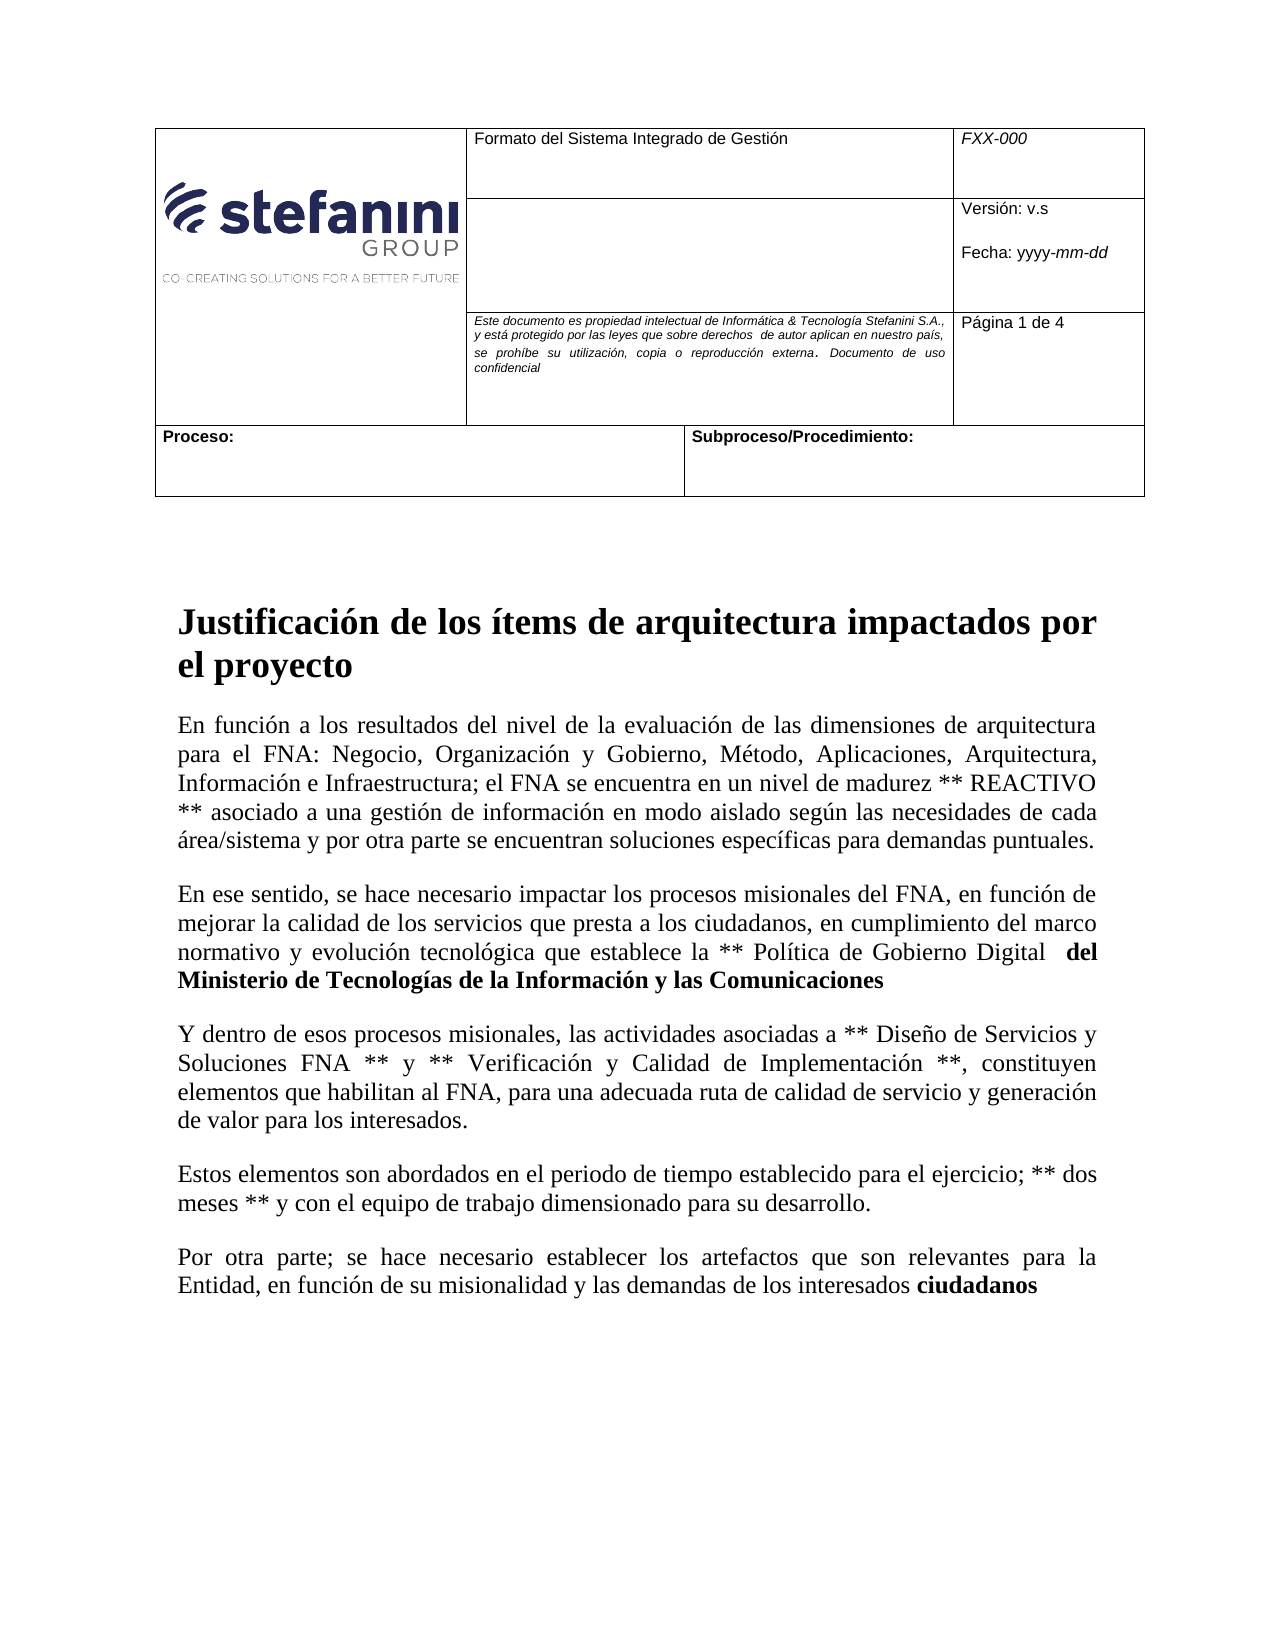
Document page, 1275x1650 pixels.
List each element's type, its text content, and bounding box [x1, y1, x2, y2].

text En función a los resultados del nivel de la evaluación de las dimensiones de arquitectura para el FNA: Negocio, Organización y Gobierno, Método, Aplicaciones, Arquitectura, Información e Infraestructura; el FNA se encuentra en un nivel de madurez ** REACTIVO ** asociado a una gestión de información en modo aislado según las necesidades de cada área/sistema y por otra parte se encuentran soluciones específicas para demandas puntuales. [177, 711, 1098, 854]
subtitle Justificación de los ítems de arquitectura impactados por el proyecto [177, 599, 1098, 686]
text Por otra parte; se hace necesario establecer los artefactos que son relevantes para la Entidad, en función de su misionalidad y las demandas de los interesados ciudadanos [177, 1242, 1098, 1299]
picture [162, 182, 460, 286]
text En ese sentido, se hace necesario impactar los procesos misionales del FNA, en función de mejorar la calidad de los servicios que presta a los ciudadanos, en cumplimiento del marco normativo y evolución tecnológica que establece la ** Política de Gobierno Digital del Ministerio de Tecnologías de la Información y las Comunicaciones [177, 879, 1098, 994]
text Y dentro de esos procesos misionales, las actividades asociadas a ** Diseño de Servicios y Soluciones FNA ** y ** Verificación y Calidad de Implementación **, constituyen elementos que habilitan al FNA, para una adecuada ruta de calidad de servicio y generación de valor para los interesados. [177, 1019, 1098, 1134]
text Estos elementos son abordados en el periodo de tiempo establecido para el ejercicio; ** dos meses ** y con el equipo de trabajo dimensionado para su desarrollo. [177, 1159, 1098, 1217]
